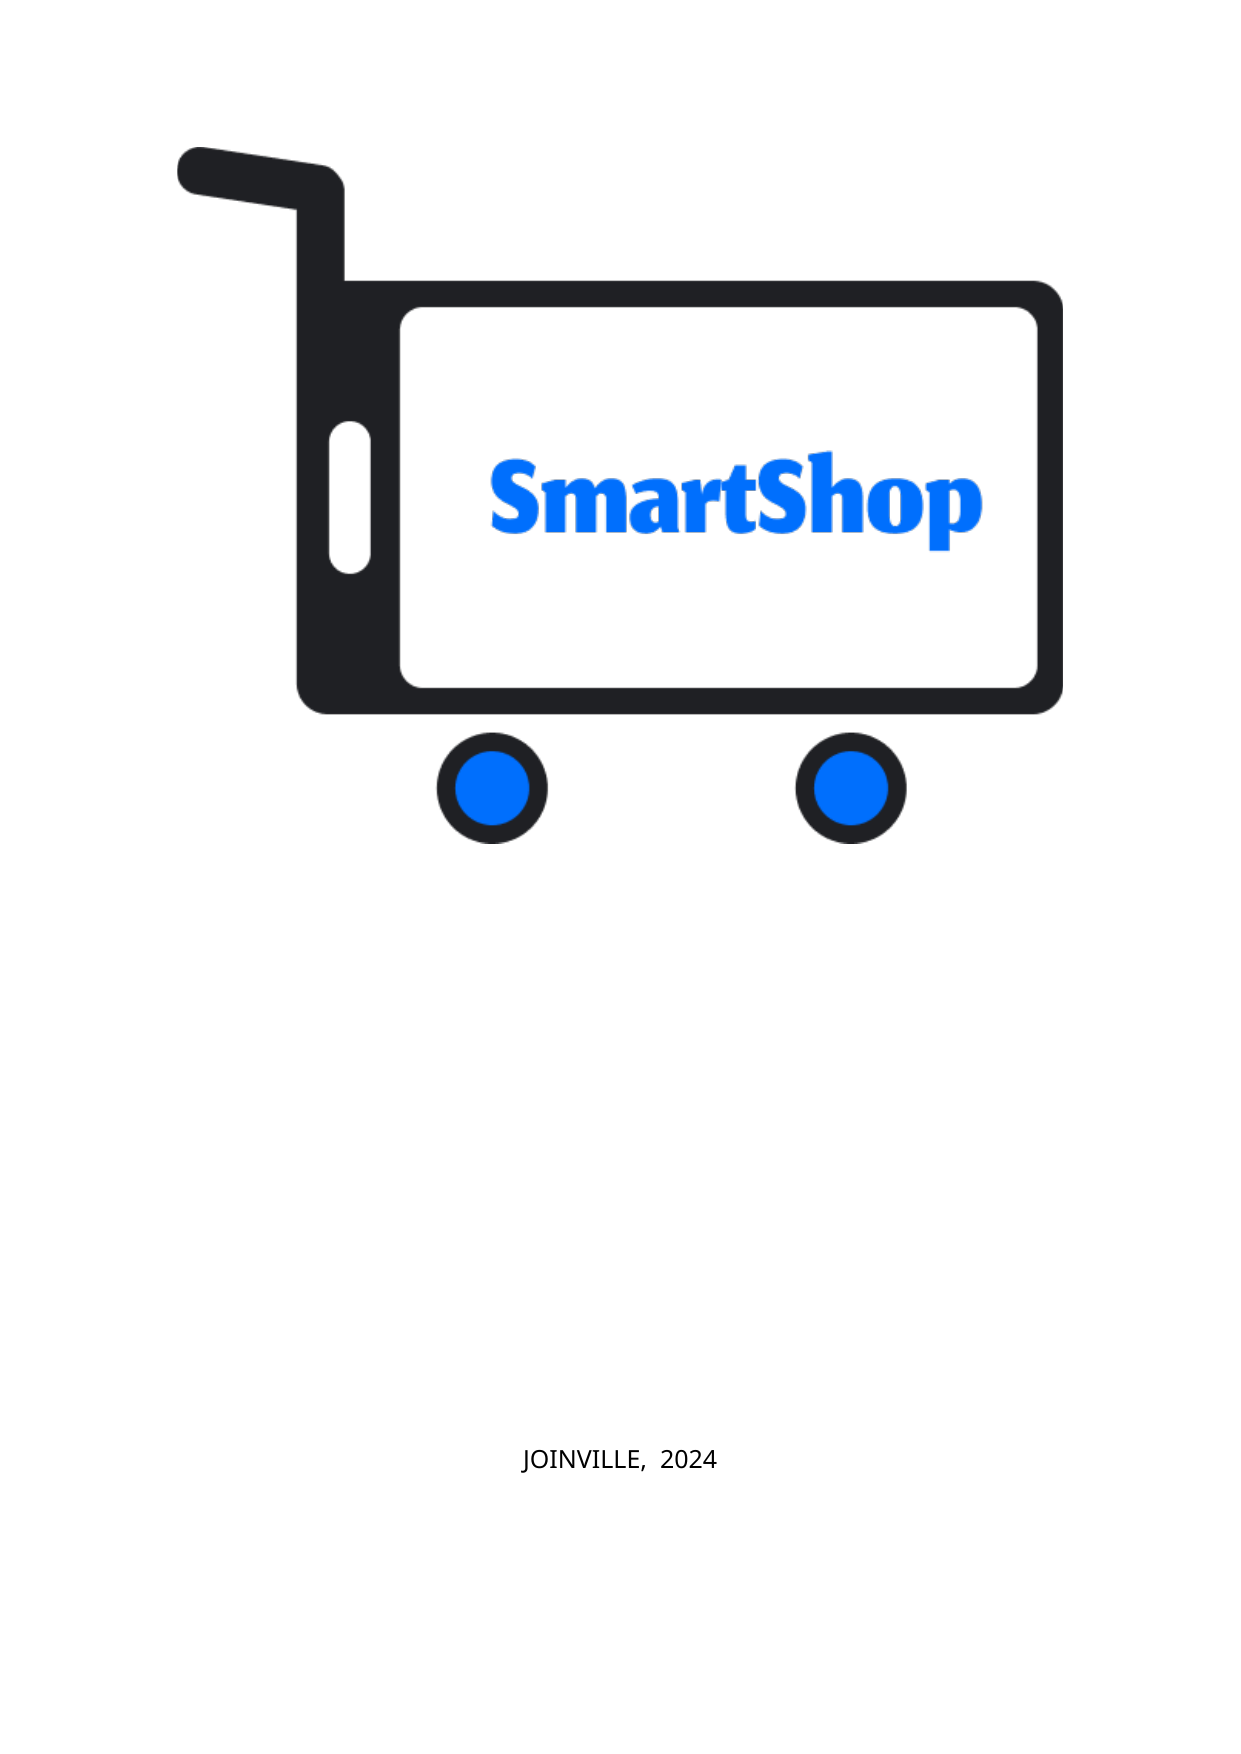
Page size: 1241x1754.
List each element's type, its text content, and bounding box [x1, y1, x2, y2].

picture [177, 147, 1063, 844]
subtitle JOINVILLE, 2024 [177, 1442, 1063, 1476]
